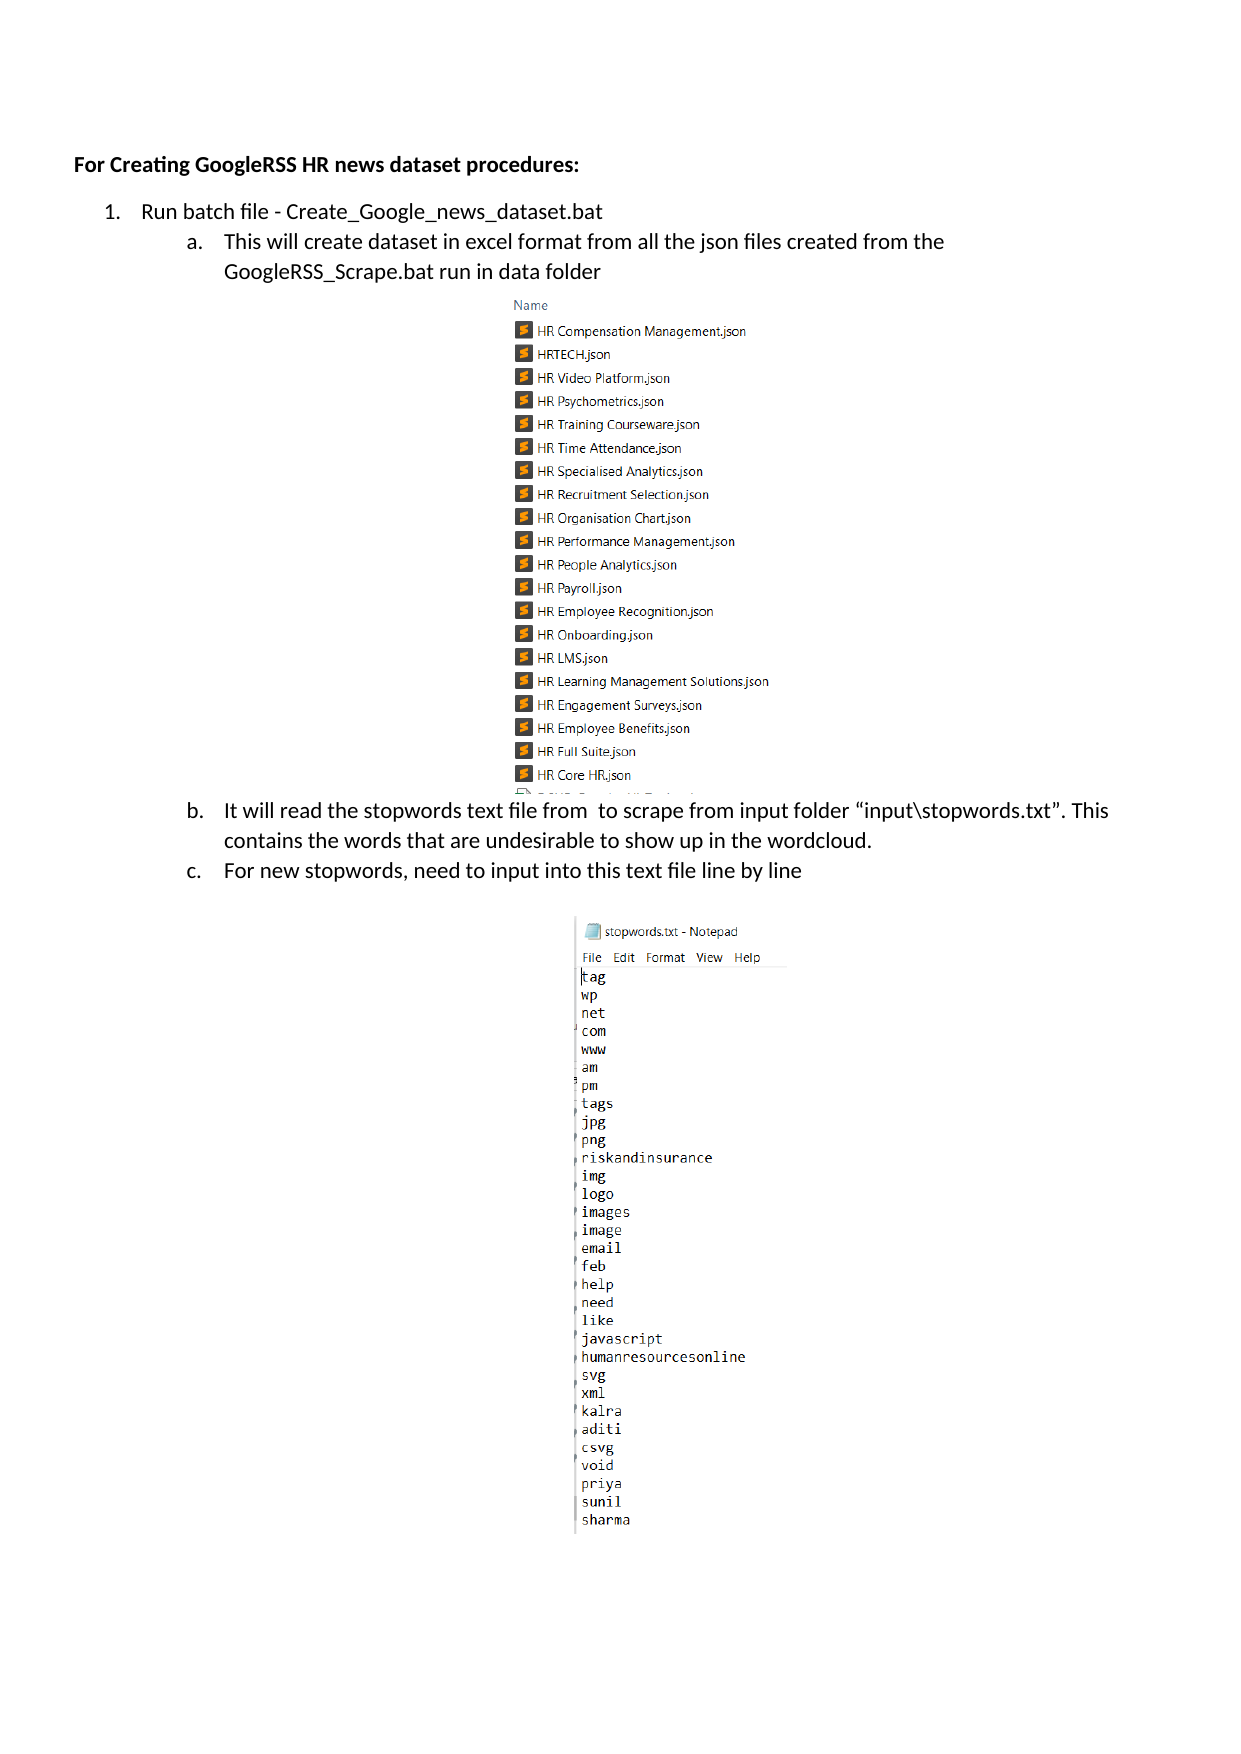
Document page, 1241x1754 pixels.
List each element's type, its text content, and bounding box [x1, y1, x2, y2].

picture [574, 916, 787, 1534]
picture [501, 287, 860, 794]
list This will create dataset in excel format from all the json files created from the GoogleRSS_Scrape.bat run in data folder [186, 227, 1137, 285]
list It will read the stopwords text file from to scrape from input folder “input\stopwords.txt”. This contains the words that are undesirable to show up in the wordcloud. [186, 796, 1137, 854]
list Run batch file - Create_Google_news_dataset.bat [103, 197, 1137, 225]
text For Creating GoogleRSS HR news dataset procedures: [74, 150, 1137, 178]
list For new stopwords, need to input into this text file line by line [186, 856, 1137, 884]
